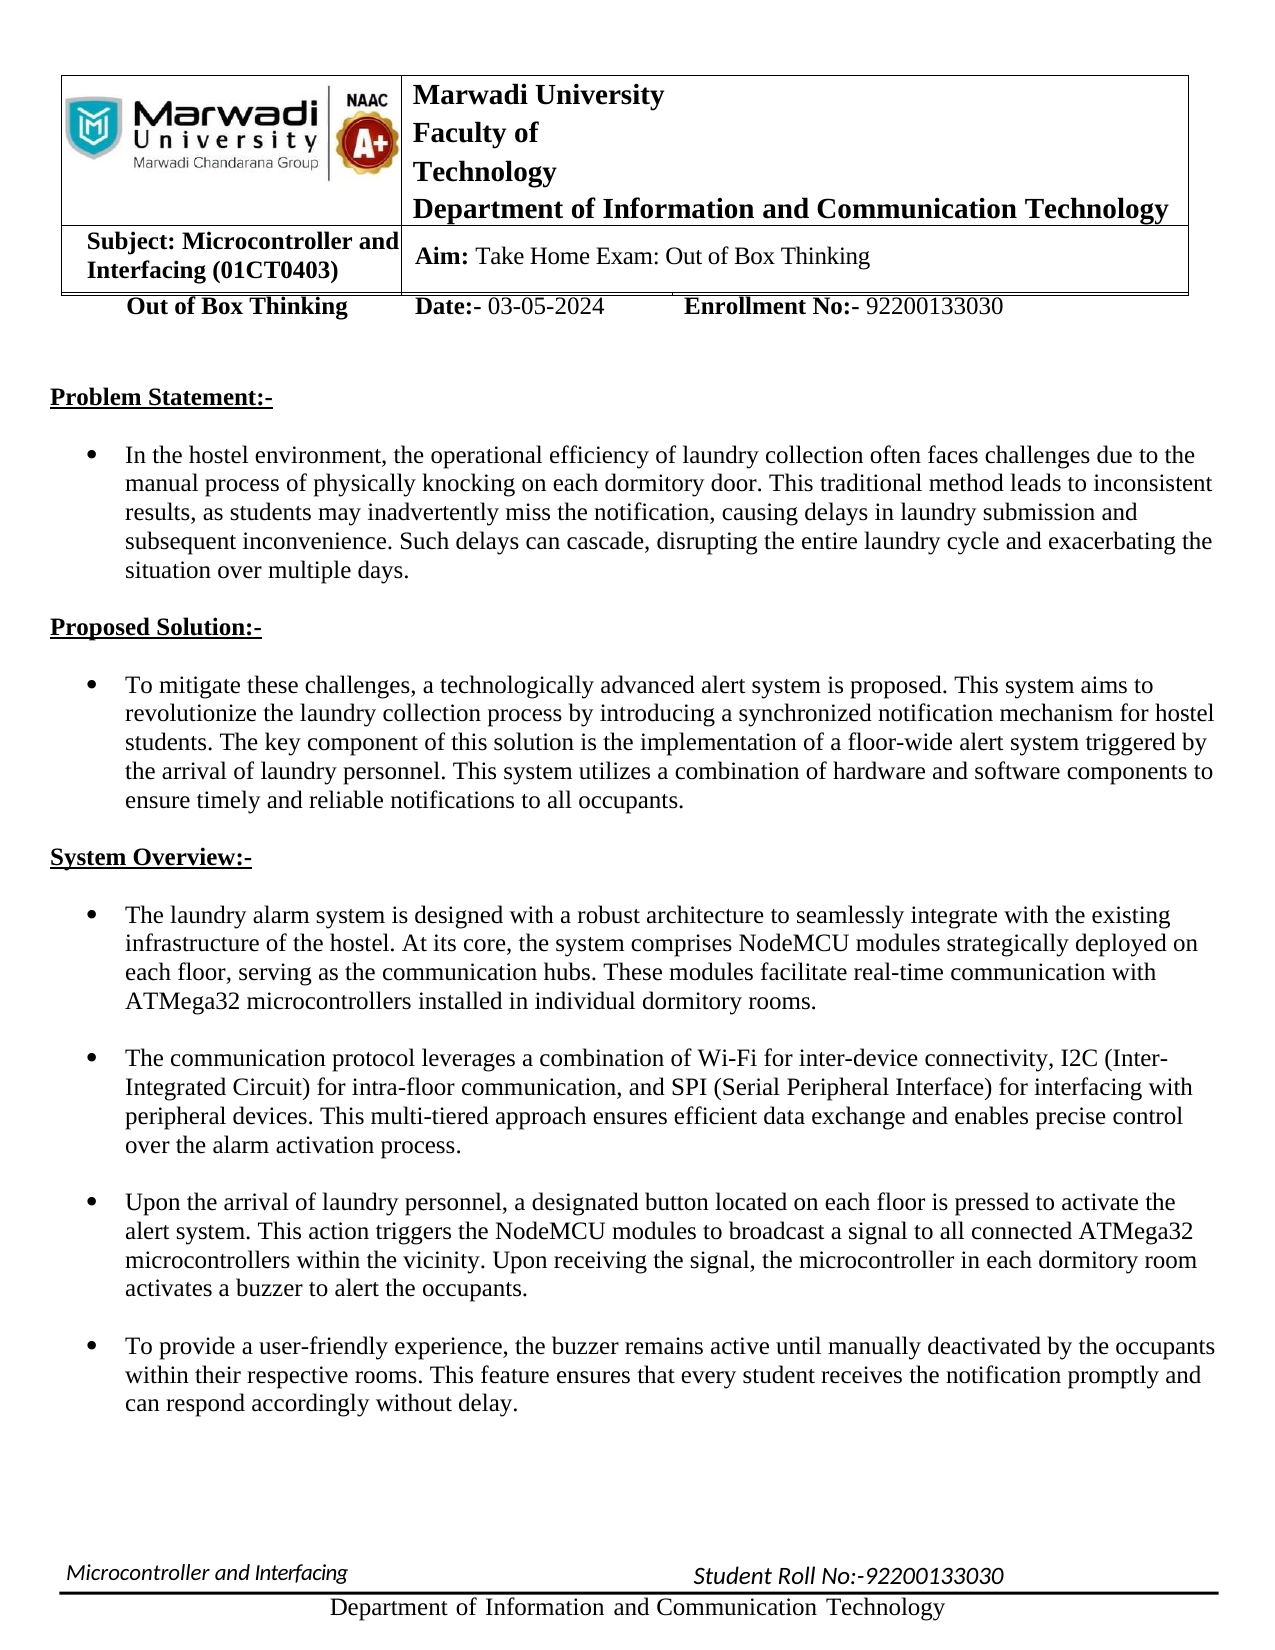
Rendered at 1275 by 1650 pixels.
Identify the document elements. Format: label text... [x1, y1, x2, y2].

list Upon the arrival of laundry personnel, a designated button located on each floor is pressed to activate the alert system. This action triggers the NodeMCU modules to broadcast a signal to all connected ATMega32 microcontrollers within the vicinity. Upon receiving the signal, the microcontroller in each dormitory room activates a buzzer to alert the occupants. [87, 1187, 1221, 1302]
text System Overview:- [50, 842, 1221, 871]
picture [62, 82, 401, 183]
list In the hostel environment, the operational efficiency of laundry collection often faces challenges due to the manual process of physically knocking on each dormitory door. This traditional method leads to inconsistent results, as students may inadvertently miss the notification, causing delays in laundry submission and subsequent inconvenience. Such delays can cascade, disrupting the entire laundry cycle and exacerbating the situation over multiple days. [87, 440, 1221, 583]
list The laundry alarm system is designed with a robust architecture to seamlessly integrate with the existing infrastructure of the hostel. At its core, the system comprises NodeMCU modules strategically deployed on each floor, serving as the communication hubs. These modules facilitate real-time communication with ATMega32 microcontrollers installed in individual dormitory rooms. [87, 900, 1221, 1015]
text Problem Statement:- [50, 382, 1221, 411]
text Proposed Solution:- [50, 612, 1221, 641]
list To provide a user-friendly experience, the buzzer remains active until manually deactivated by the occupants within their respective rooms. This feature ensures that every student receives the notification promptly and can respond accordingly without delay. [87, 1331, 1221, 1417]
list To mitigate these challenges, a technologically advanced alert system is proposed. This system aims to revolutionize the laundry collection process by introducing a synchronized notification mechanism for hostel students. The key component of this solution is the implementation of a floor-wide alert system triggered by the arrival of laundry personnel. This system utilizes a combination of hardware and software components to ensure timely and reliable notifications to all occupants. [87, 670, 1221, 813]
list The communication protocol leverages a combination of Wi-Fi for inter-device connectivity, I2C (Inter-Integrated Circuit) for intra-floor communication, and SPI (Serial Peripheral Interface) for interfacing with peripheral devices. This multi-tiered approach ensures efficient data exchange and enables precise control over the alarm activation process. [87, 1043, 1221, 1158]
